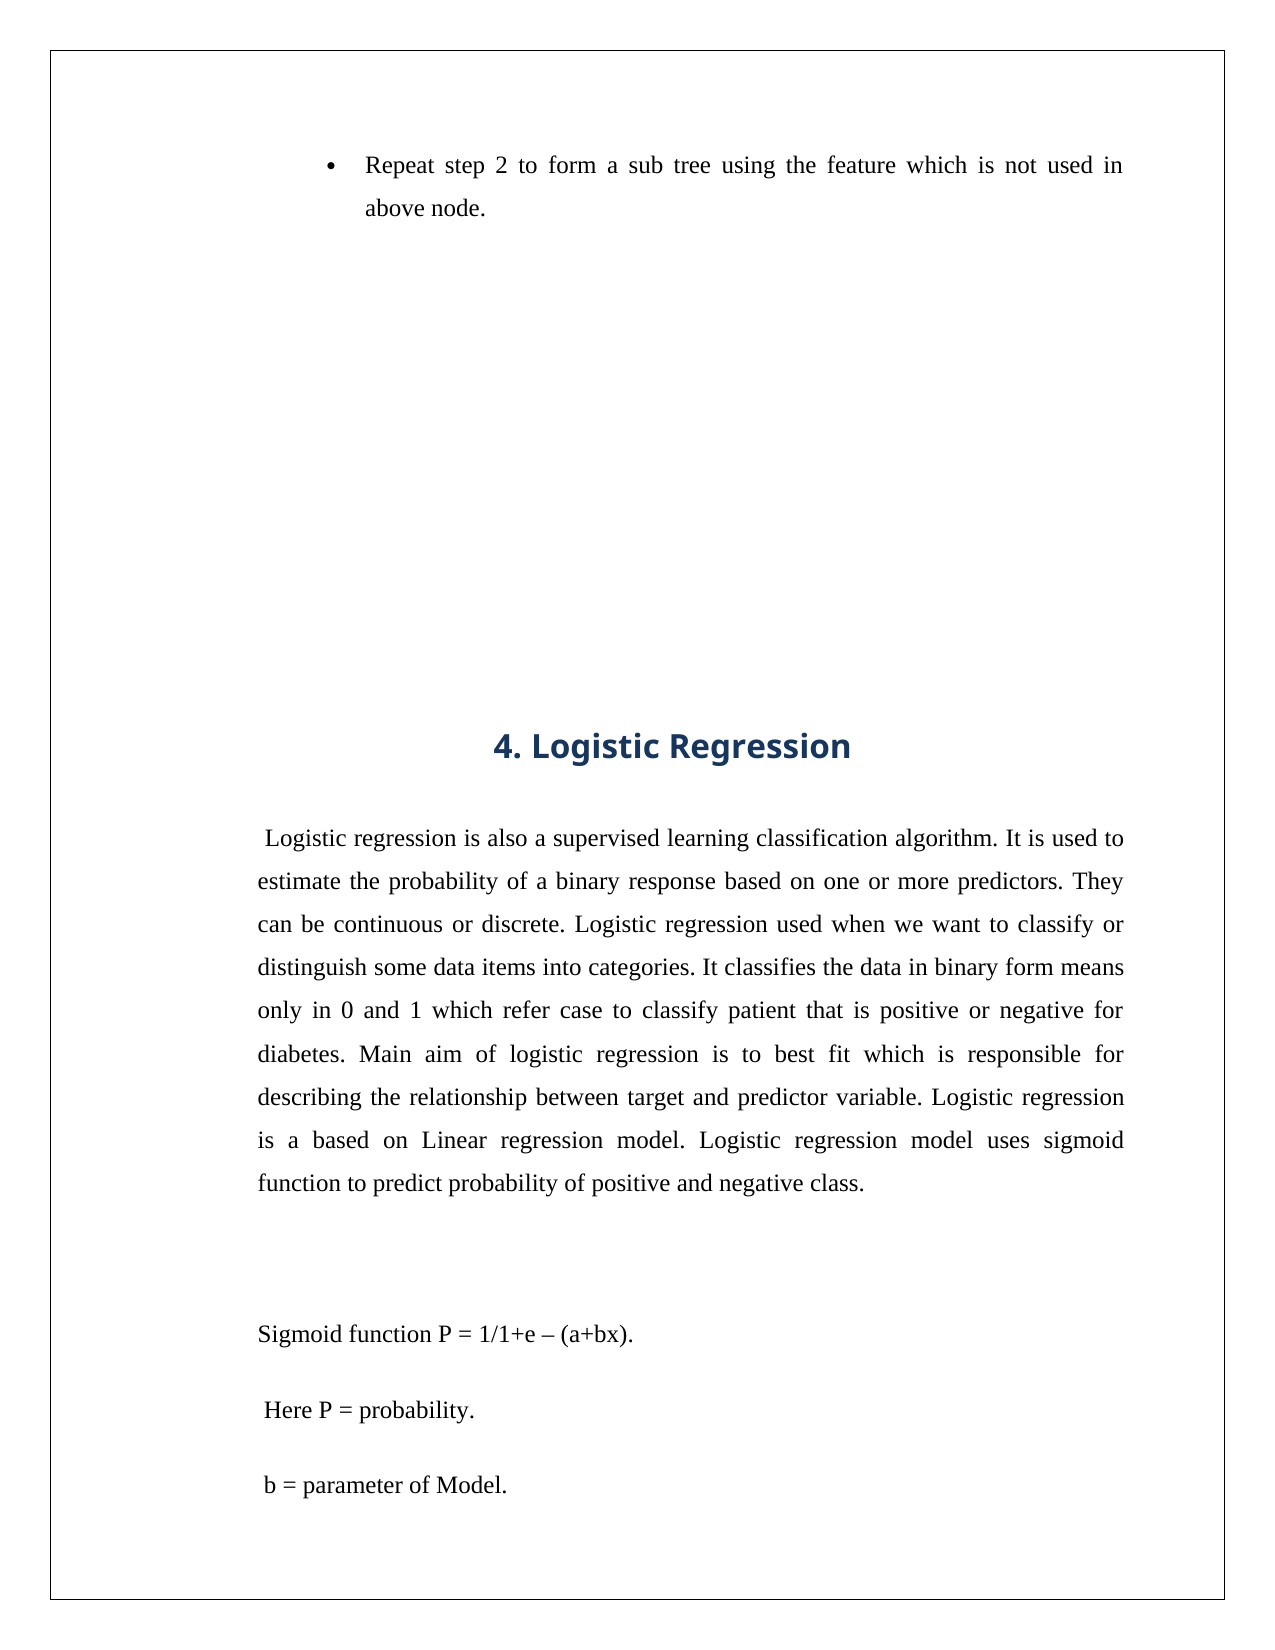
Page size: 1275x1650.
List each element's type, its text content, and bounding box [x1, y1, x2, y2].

text Here P = probability. [257, 1395, 1125, 1424]
list Repeat step 2 to form a sub tree using the feature which is not used in above node. [327, 150, 1125, 222]
text Sigmoid function P = 1/1+e – (a+bx). [257, 1319, 1125, 1348]
text b = parameter of Model. [257, 1471, 1125, 1499]
text Logistic regression is also a supervised learning classification algorithm. It is used to estimate the probability of a binary response based on one or more predictors. They can be continuous or discrete. Logistic regression used when we want to classify or distinguish some data items into categories. It classifies the data in binary form means only in 0 and 1 which refer case to classify patient that is positive or negative for diabetes. Main aim of logistic regression is to best fit which is responsible for describing the relationship between target and predictor variable. Logistic regression is a based on Linear regression model. Logistic regression model uses sigmoid function to predict probability of positive and negative class. [257, 823, 1125, 1197]
list Logistic Regression [220, 722, 1125, 768]
